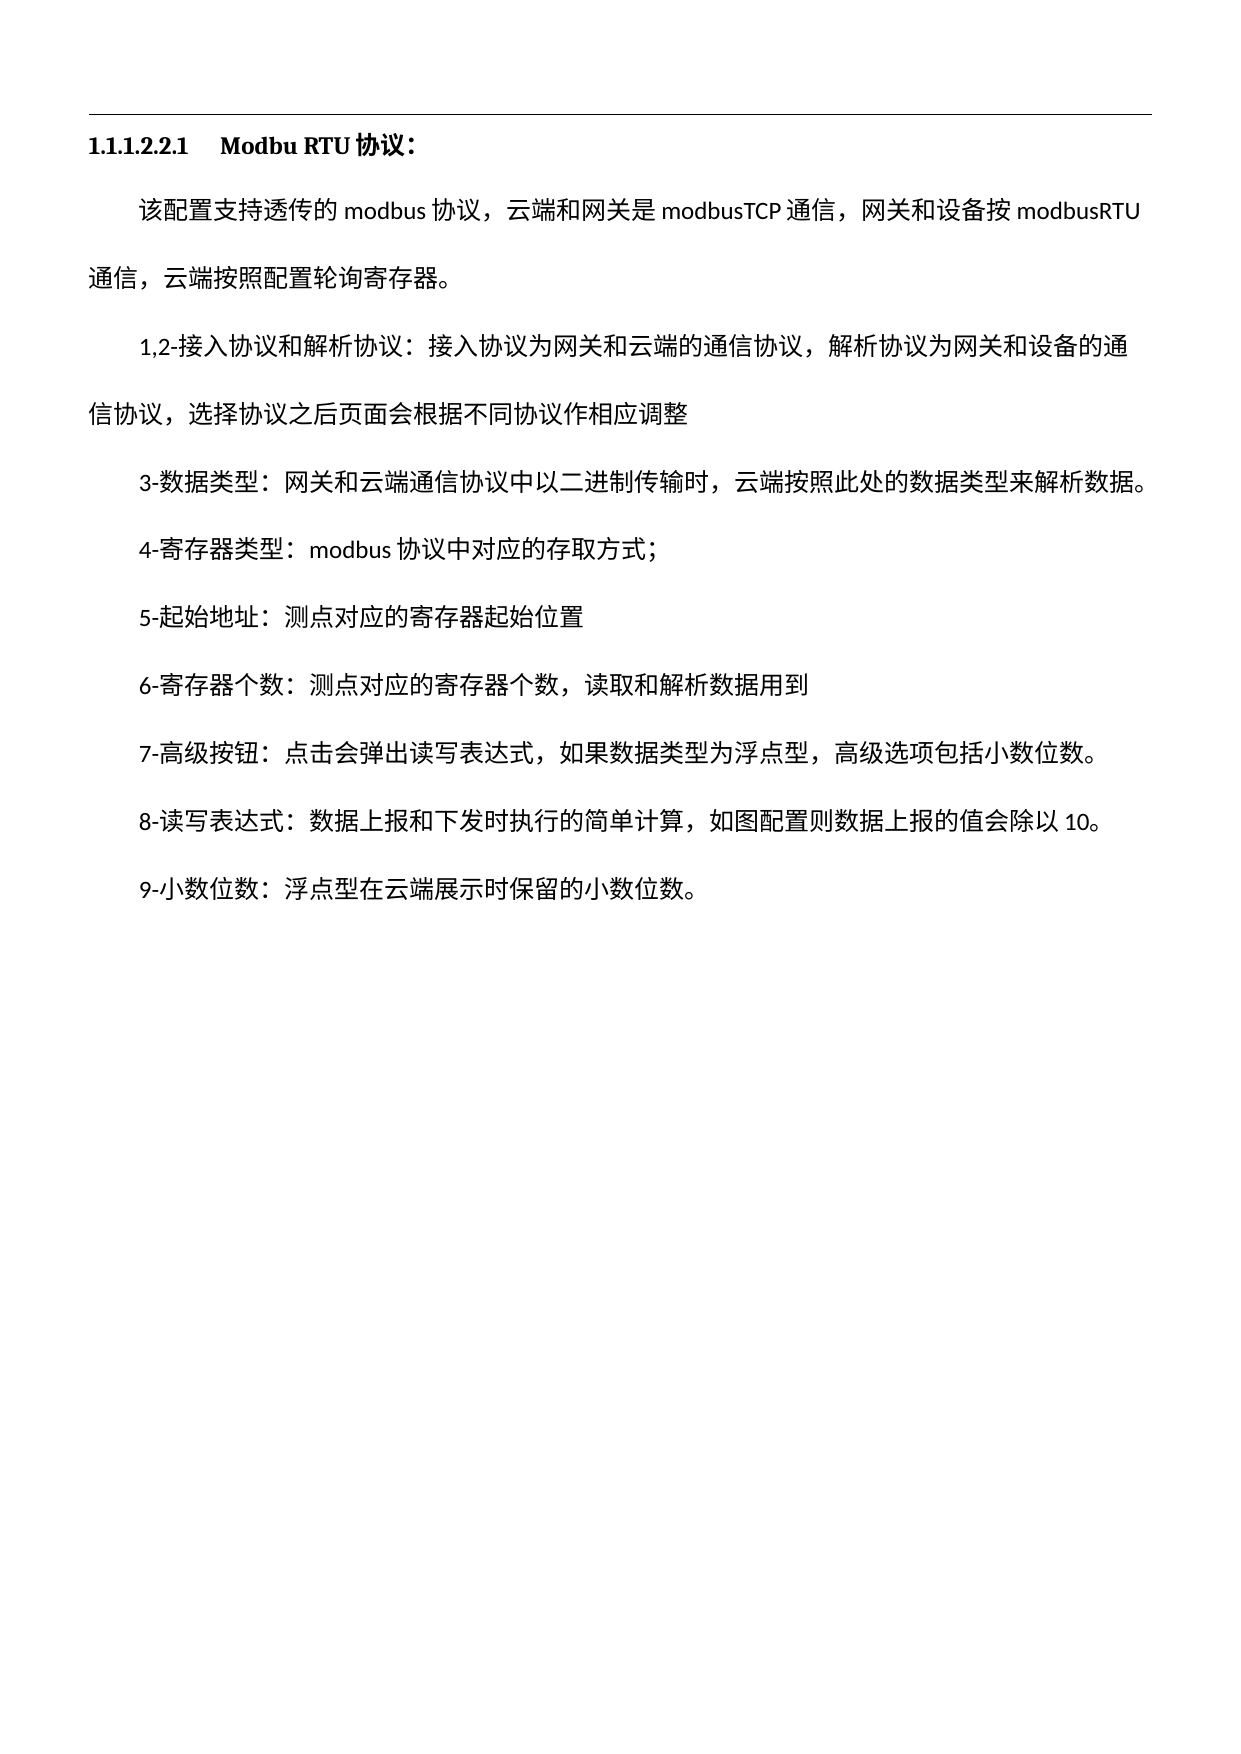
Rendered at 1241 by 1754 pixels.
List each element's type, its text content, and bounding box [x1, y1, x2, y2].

text 4-寄存器类型：modbus协议中对应的存取方式； [89, 514, 1152, 582]
text 1,2-接入协议和解析协议：接入协议为网关和云端的通信协议，解析协议为网关和设备的通信协议，选择协议之后页面会根据不同协议作相应调整 [89, 310, 1152, 446]
text 9-小数位数：浮点型在云端展示时保留的小数位数。 [89, 854, 1152, 922]
text 8-读写表达式：数据上报和下发时执行的简单计算，如图配置则数据上报的值会除以10。 [89, 786, 1152, 854]
text 6-寄存器个数：测点对应的寄存器个数，读取和解析数据用到 [89, 650, 1152, 718]
text 5-起始地址：测点对应的寄存器起始位置 [89, 582, 1152, 650]
subtitle Modbu RTU协议： [89, 126, 1152, 162]
text 7-高级按钮：点击会弹出读写表达式，如果数据类型为浮点型，高级选项包括小数位数。 [89, 718, 1152, 786]
text 该配置支持透传的modbus协议，云端和网关是modbusTCP通信，网关和设备按modbusRTU通信，云端按照配置轮询寄存器。 [89, 174, 1152, 310]
text 3-数据类型：网关和云端通信协议中以二进制传输时，云端按照此处的数据类型来解析数据。 [89, 446, 1152, 514]
